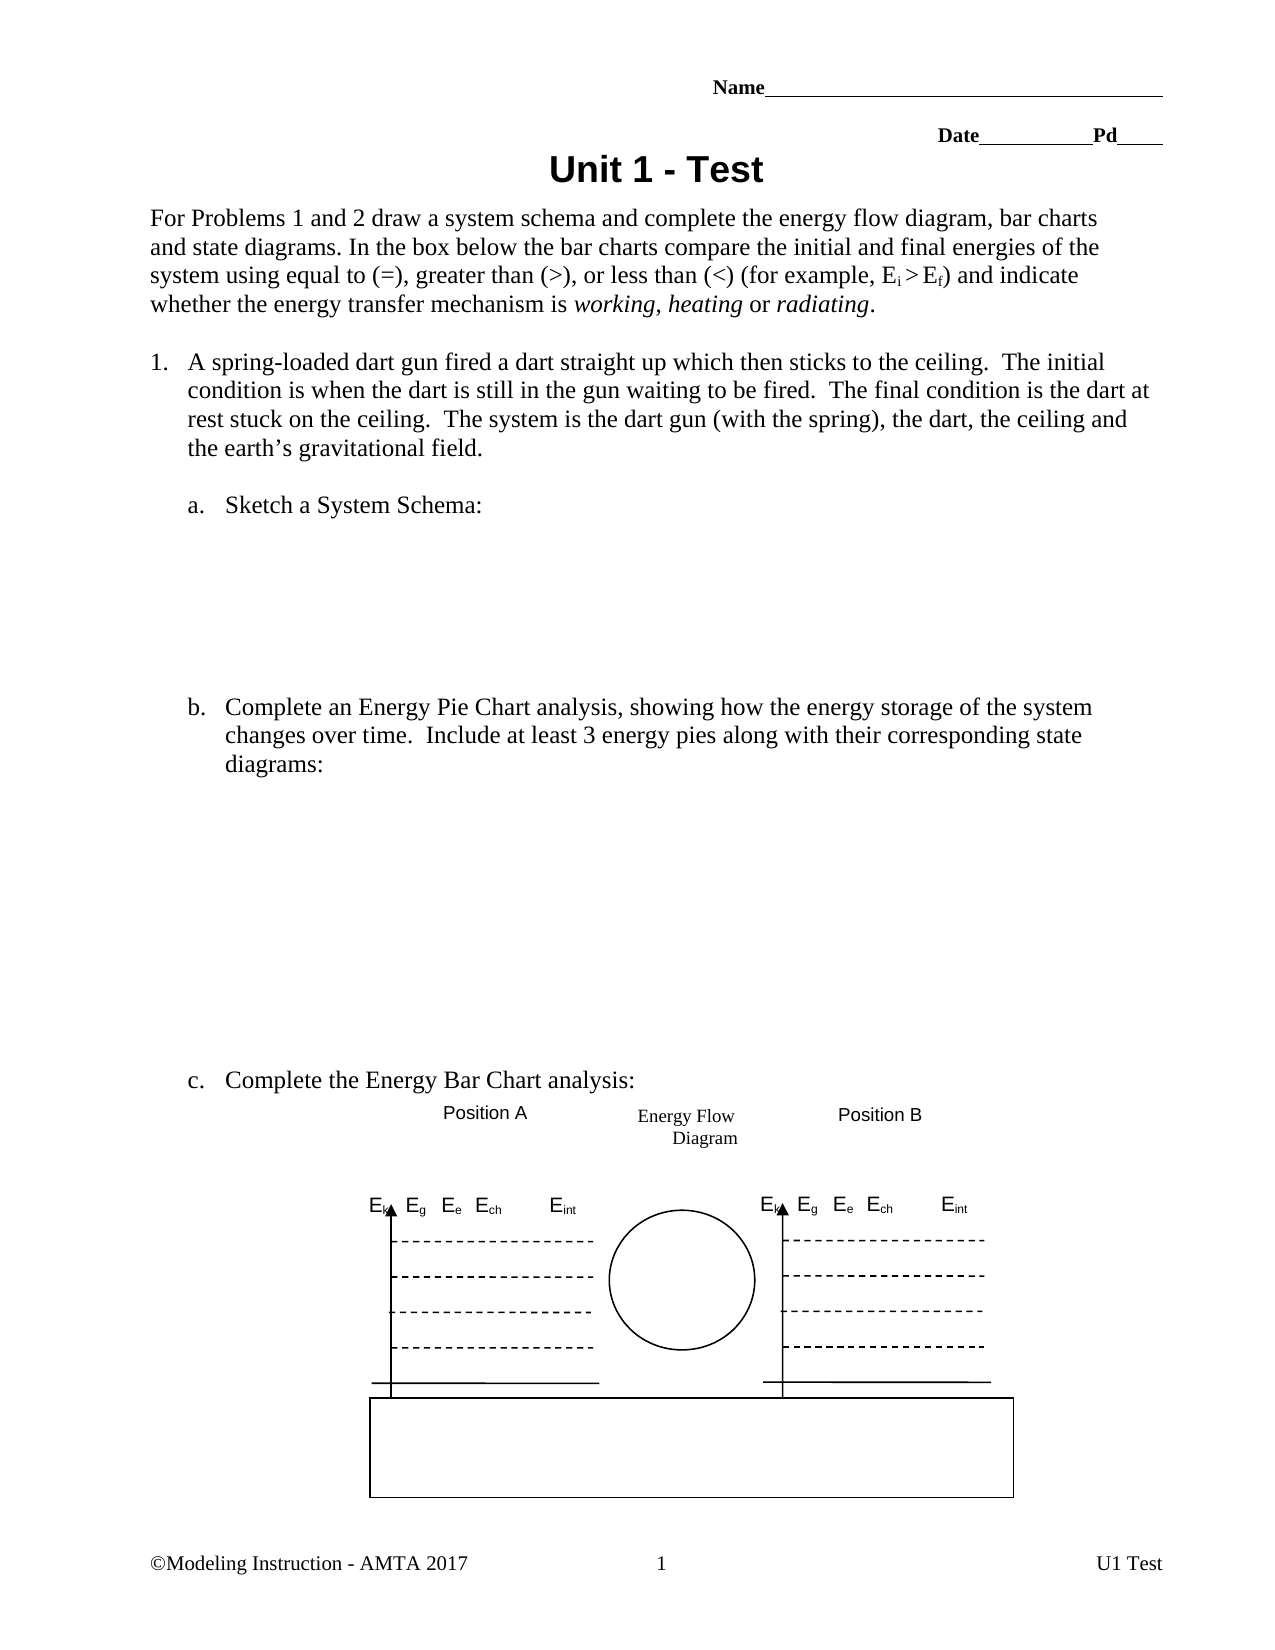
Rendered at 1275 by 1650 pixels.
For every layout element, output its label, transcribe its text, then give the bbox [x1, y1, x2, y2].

text For Problems 1 and 2 draw a system schema and complete the energy flow diagram, bar charts and state diagrams. In the box below the bar charts compare the initial and final energies of the system using equal to (=), greater than (>), or less than (<) (for example, Ei > Ef) and indicate whether the energy transfer mechanism is working, heating or radiating. [150, 203, 1133, 318]
list Complete the Energy Bar Chart analysis: [187, 1065, 1162, 1094]
list A spring-loaded dart gun fired a dart straight up which then sticks to the ceiling. The initial condition is when the dart is still in the gun waiting to be fired. The final condition is the dart at rest stuck on the ceiling. The system is the dart gun (with the spring), the dart, the ceiling and the earth’s gravitational field. [150, 347, 1162, 462]
list Sketch a System Schema: [187, 490, 1162, 519]
title Unit 1 - Test [150, 147, 1162, 190]
text Date Pd [150, 123, 1162, 147]
list Complete an Energy Pie Chart analysis, showing how the energy storage of the system changes over time. Include at least 3 energy pies along with their corresponding state diagrams: [187, 692, 1162, 778]
text Name [150, 75, 1162, 99]
